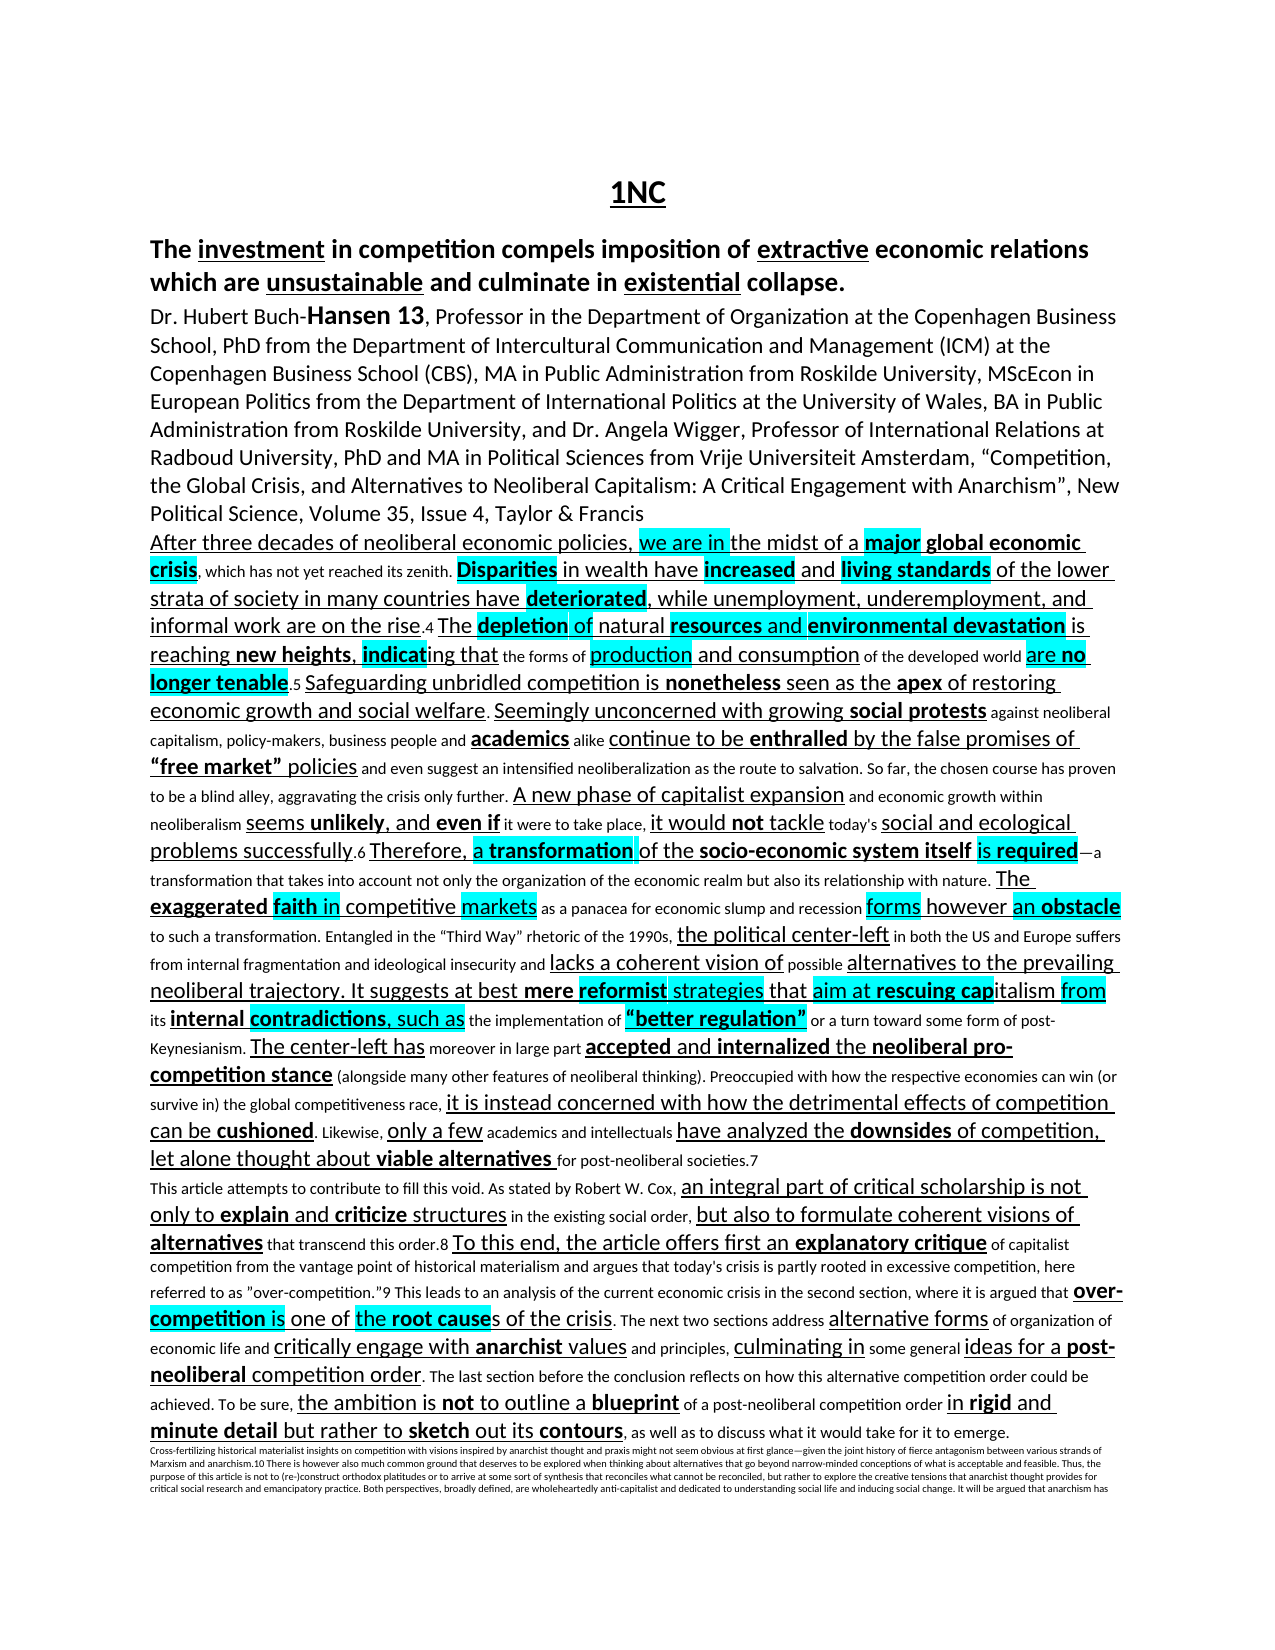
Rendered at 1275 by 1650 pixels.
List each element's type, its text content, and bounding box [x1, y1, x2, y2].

text After three decades of neoliberal economic policies, we are in the midst of a major global economic crisis, which has not yet reached its zenith. Disparities in wealth have increased and living standards of the lower strata of society in many countries have deteriorated, while unemployment, underemployment, and informal work are on the rise.4 The depletion of natural resources and environmental devastation is reaching new heights, indicating that the forms of production and consumption of the developed world are no longer tenable.5 Safeguarding unbridled competition is nonetheless seen as the apex of restoring economic growth and social welfare. Seemingly unconcerned with growing social protests against neoliberal capitalism, policy-makers, business people and academics alike continue to be enthralled by the false promises of “free market” policies and even suggest an intensified neoliberalization as the route to salvation. So far, the chosen course has proven to be a blind alley, aggravating the crisis only further. A new phase of capitalist expansion and economic growth within neoliberalism seems unlikely, and even if it were to take place, it would not tackle today's social and ecological problems successfully.6 Therefore, a transformation of the socio-economic system itself is required—a transformation that takes into account not only the organization of the economic realm but also its relationship with nature. The exaggerated faith in competitive markets as a panacea for economic slump and recession forms however an obstacle to such a transformation. Entangled in the “Third Way” rhetoric of the 1990s, the political center-left in both the US and Europe suffers from internal fragmentation and ideological insecurity and lacks a coherent vision of possible alternatives to the prevailing neoliberal trajectory. It suggests at best mere reformist strategies that aim at rescuing capitalism from its internal contradictions, such as the implementation of “better regulation” or a turn toward some form of post-Keynesianism. The center-left has moreover in large part accepted and internalized the neoliberal pro-competition stance (alongside many other features of neoliberal thinking). Preoccupied with how the respective economies can win (or survive in) the global competitiveness race, it is instead concerned with how the detrimental effects of competition can be cushioned. Likewise, only a few academics and intellectuals have analyzed the downsides of competition, let alone thought about viable alternatives for post-neoliberal societies.7 [150, 528, 1125, 1172]
subtitle The investment in competition compels imposition of extractive economic relations which are unsustainable and culminate in existential collapse. [150, 232, 1125, 298]
text Dr. Hubert Buch-Hansen 13, Professor in the Department of Organization at the Copenhagen Business School, PhD from the Department of Intercultural Communication and Management (ICM) at the Copenhagen Business School (CBS), MA in Public Administration from Roskilde University, MScEcon in European Politics from the Department of International Politics at the University of Wales, BA in Public Administration from Roskilde University, and Dr. Angela Wigger, Professor of International Relations at Radboud University, PhD and MA in Political Sciences from Vrije Universiteit Amsterdam, “Competition, the Global Crisis, and Alternatives to Neoliberal Capitalism: A Critical Engagement with Anarchism”, New Political Science, Volume 35, Issue 4, Taylor & Francis [150, 298, 1125, 528]
text This article attempts to contribute to fill this void. As stated by Robert W. Cox, an integral part of critical scholarship is not only to explain and criticize structures in the existing social order, but also to formulate coherent visions of alternatives that transcend this order.8 To this end, the article offers first an explanatory critique of capitalist competition from the vantage point of historical materialism and argues that today's crisis is partly rooted in excessive competition, here referred to as ”over-competition.”9 This leads to an analysis of the current economic crisis in the second section, where it is argued that over-competition is one of the root causes of the crisis. The next two sections address alternative forms of organization of economic life and critically engage with anarchist values and principles, culminating in some general ideas for a post-neoliberal competition order. The last section before the conclusion reflects on how this alternative competition order could be achieved. To be sure, the ambition is not to outline a blueprint of a post-neoliberal competition order in rigid and minute detail but rather to sketch out its contours, as well as to discuss what it would take for it to emerge. [150, 1172, 1125, 1444]
subtitle 1NC [150, 171, 1125, 212]
